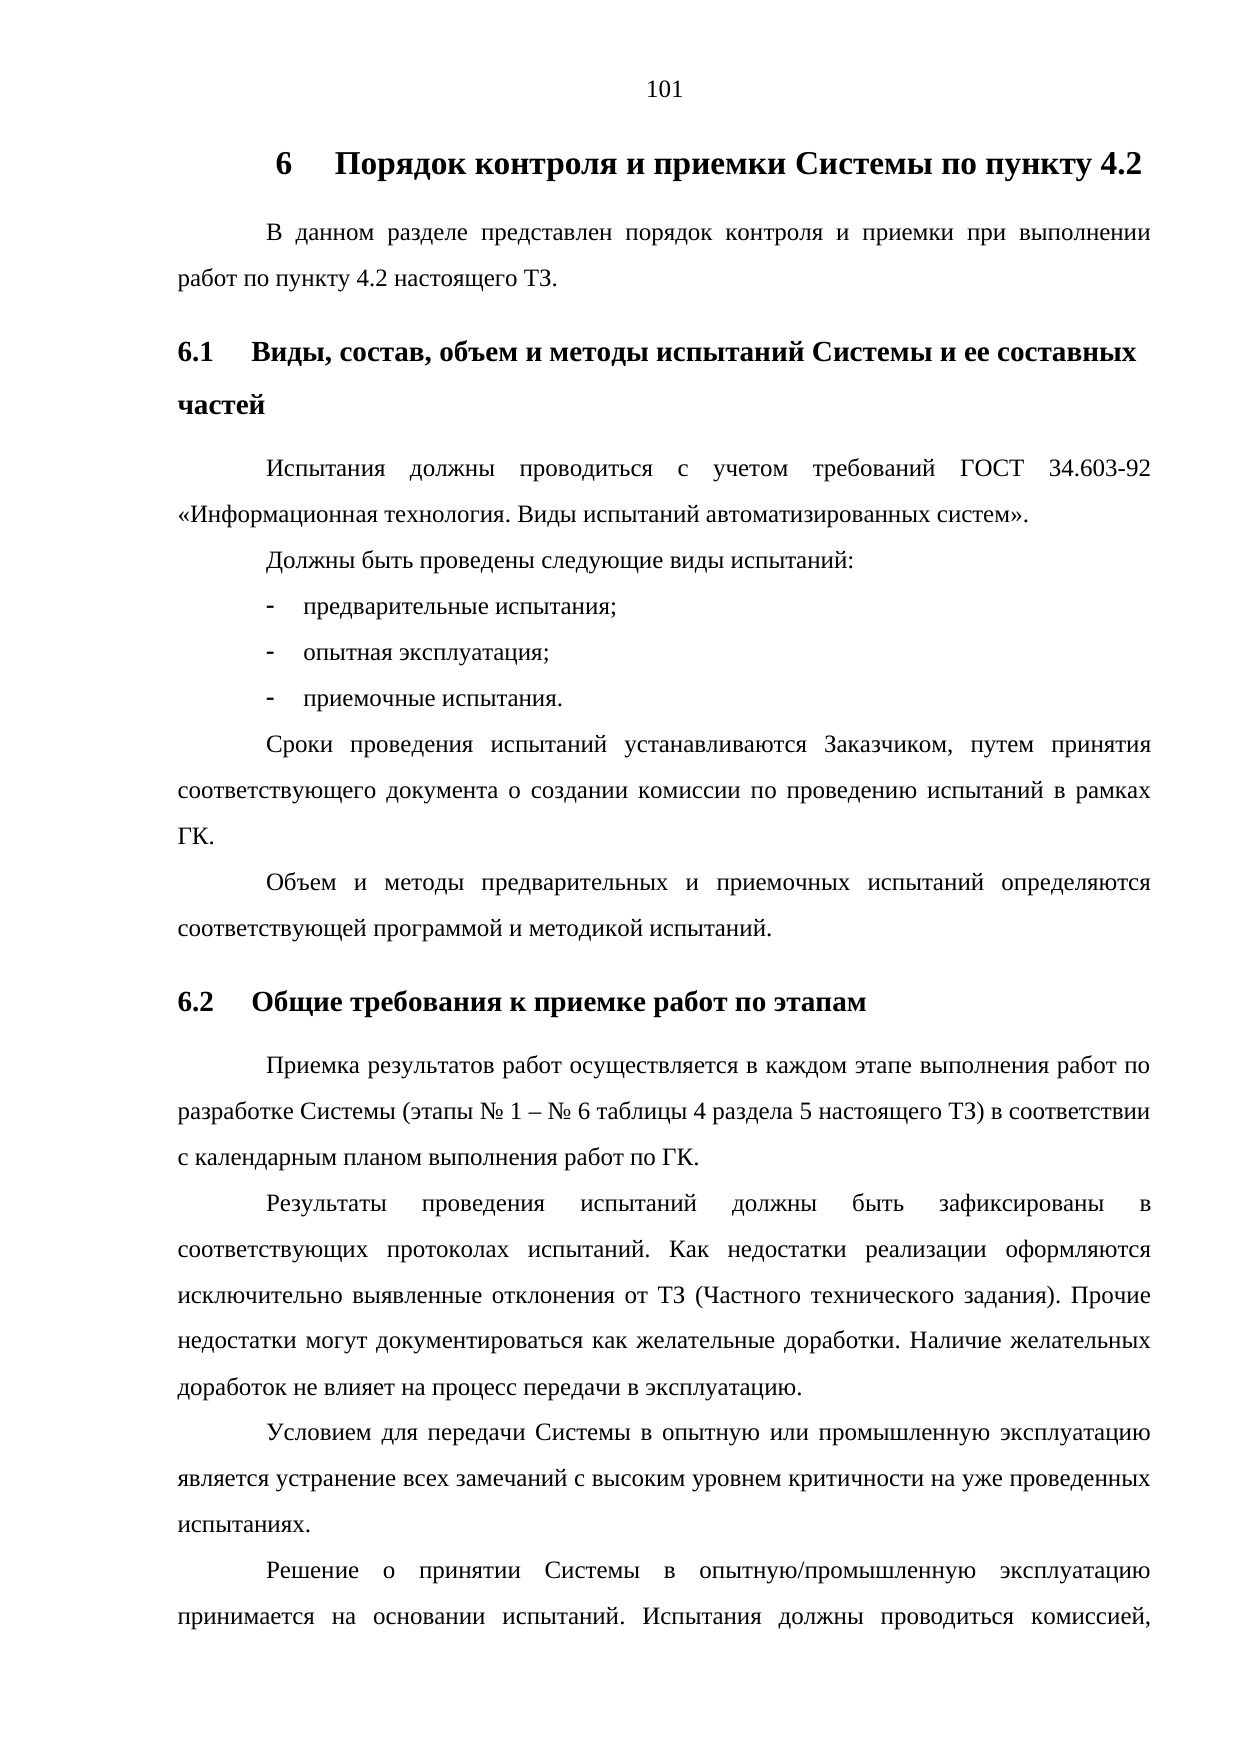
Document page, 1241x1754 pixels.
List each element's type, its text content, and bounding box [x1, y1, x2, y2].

text Порядок контроля и приемки Системы по пункту 4.2 [266, 143, 1152, 181]
text Результаты проведения испытаний должны быть зафиксированы в соответствующих протоколах испытаний. Как недостатки реализации оформляются исключительно выявленные отклонения от ТЗ (Частного технического задания). Прочие недостатки могут документироваться как желательные доработки. Наличие желательных доработок не влияет на процесс передачи в эксплуатацию. [177, 1188, 1152, 1400]
text предварительные испытания; [266, 591, 1152, 620]
text Виды, состав, объем и методы испытаний Системы и ее составных частей [177, 334, 1152, 421]
text Испытания должны проводиться с учетом требований ГОСТ 34.603-92 «Информационная технология. Виды испытаний автоматизированных систем». [177, 453, 1152, 528]
text Приемка результатов работ осуществляется в каждом этапе выполнения работ по разработке Системы (этапы № 1 – № 6 таблицы 4 раздела 5 настоящего ТЗ) в соответствии с календарным планом выполнения работ по ГК. [177, 1050, 1152, 1171]
text Общие требования к приемке работ по этапам [177, 984, 1152, 1017]
text Условием для передачи Системы в опытную или промышленную эксплуатацию является устранение всех замечаний с высоким уровнем критичности на уже проведенных испытаниях. [177, 1417, 1152, 1538]
text Должны быть проведены следующие виды испытаний: [177, 545, 1152, 574]
text Сроки проведения испытаний устанавливаются Заказчиком, путем принятия соответствующего документа о создании комиссии по проведению испытаний в рамках ГК. [177, 729, 1152, 850]
text Объем и методы предварительных и приемочных испытаний определяются соответствующей программой и методикой испытаний. [177, 867, 1152, 942]
text В данном разделе представлен порядок контроля и приемки при выполнении работ по пункту 4.2 настоящего ТЗ. [177, 217, 1152, 292]
text приемочные испытания. [266, 683, 1152, 712]
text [177, 1555, 1152, 1630]
text опытная эксплуатация; [266, 637, 1152, 666]
